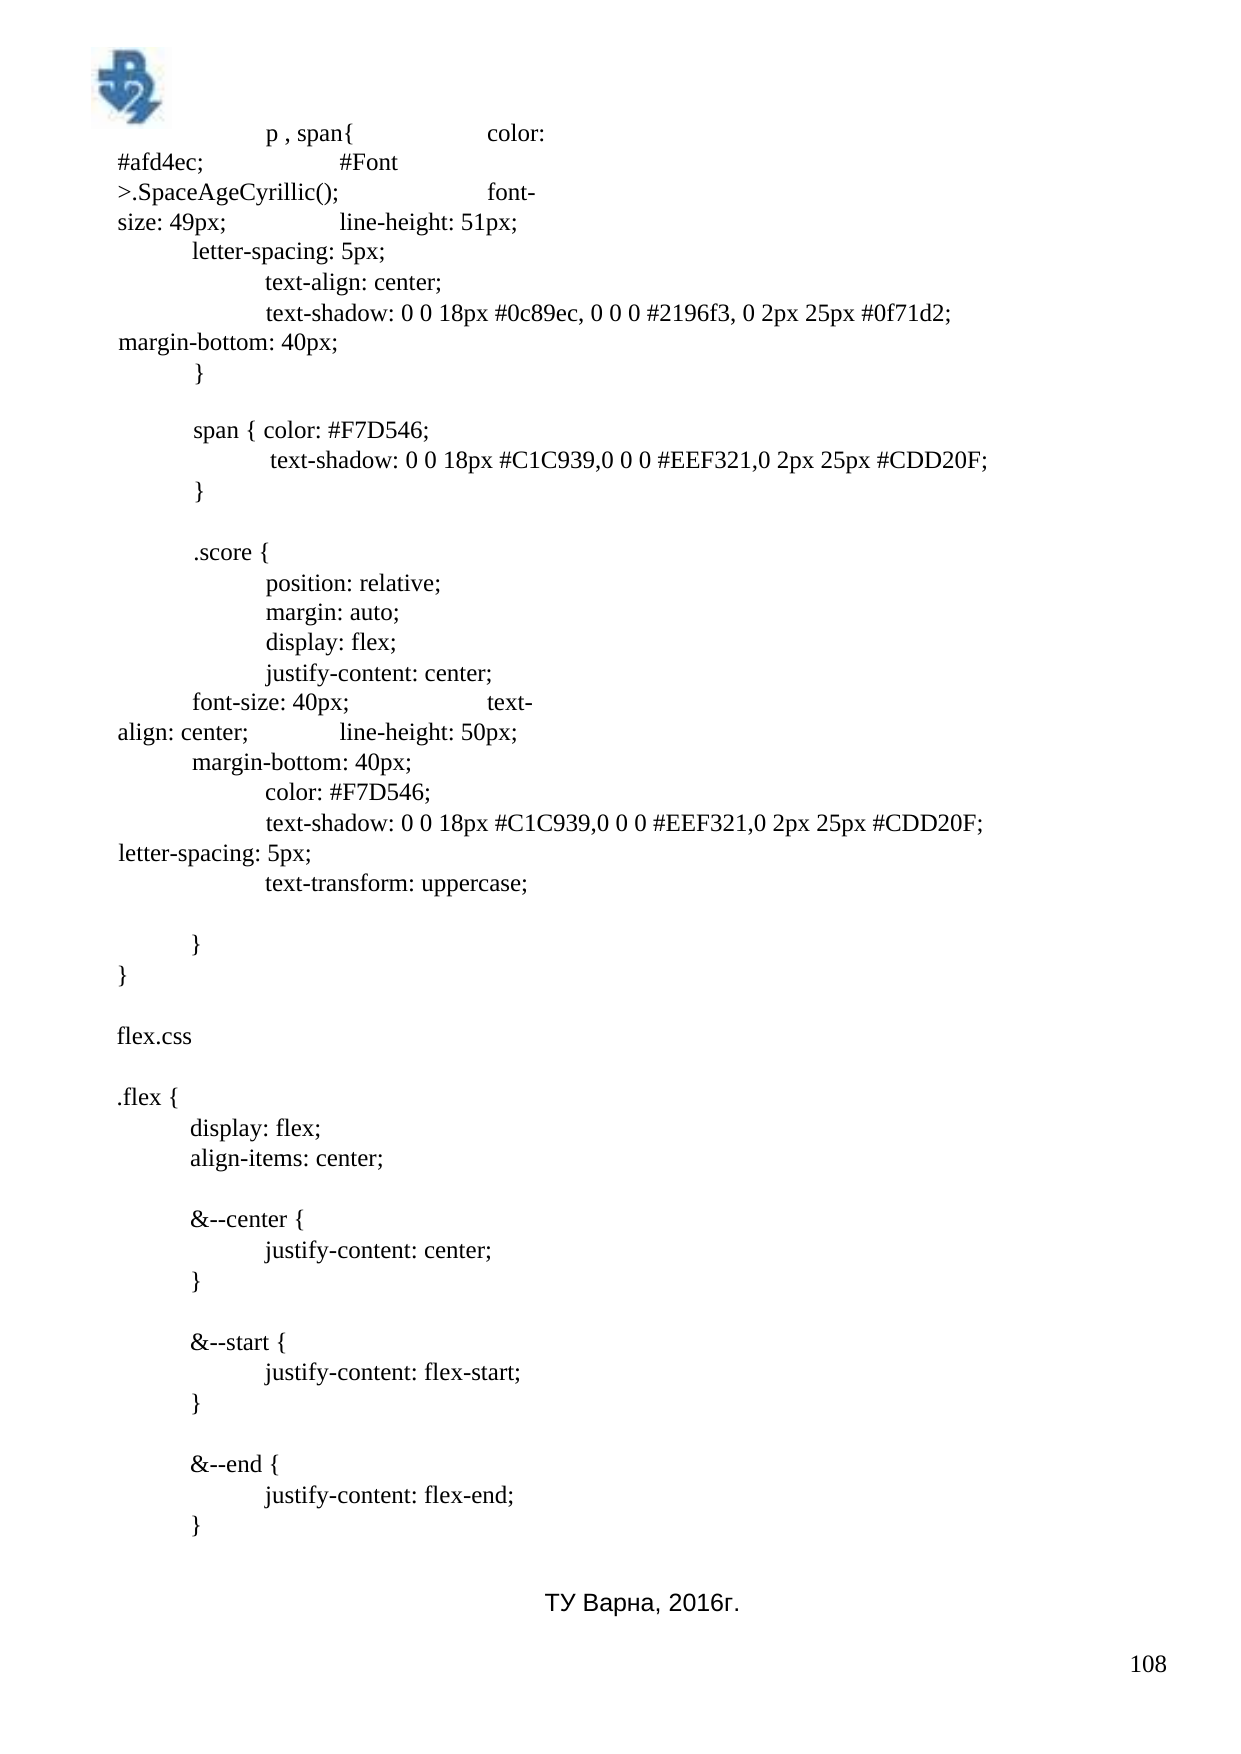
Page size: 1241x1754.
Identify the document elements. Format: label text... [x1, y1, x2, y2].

text &--start { [116, 1327, 1186, 1355]
text justify-content: flex-start; [116, 1357, 1186, 1386]
text display: flex; [116, 1113, 1186, 1141]
text text-shadow: 0 0 18px #0c89ec, 0 0 0 #2196f3, 0 2px 25px #0f71d2; margin-bottom: 40px; [116, 298, 1118, 356]
text justify-content: flex-end; [116, 1480, 1186, 1508]
text justify-content: center; [116, 1235, 1186, 1264]
text } [116, 1388, 1186, 1417]
text span { color: #F7D546; [193, 415, 434, 444]
text &--end { [116, 1449, 1186, 1478]
text } [116, 929, 1186, 958]
text p , span{ color: #afd4ec; #Font >.SpaceAgeCyrillic(); font-size: 49px; line-height: 51px; letter-spacing: 5px; [116, 118, 554, 265]
text text-shadow: 0 0 18px #C1C939,0 0 0 #EEF321,0 2px 25px #CDD20F; letter-spacing: 5px; [116, 808, 1135, 866]
text justify-content: center; font-size: 40px; text-align: center; line-height: 50px; margin-bottom: 40px; [116, 658, 534, 775]
text } [116, 960, 1184, 989]
text } [116, 1266, 1186, 1294]
text color: #F7D546; [116, 777, 1186, 806]
text } [116, 1511, 1186, 1539]
text .score { [193, 537, 1184, 566]
text position: relative; margin: auto; display: flex; [193, 568, 487, 656]
text } [193, 476, 1184, 505]
text .flex { [116, 1082, 1184, 1111]
text align-items: center; [116, 1143, 1186, 1172]
text &--center { [116, 1204, 1186, 1233]
picture [90, 47, 172, 129]
text text-transform: uppercase; [116, 868, 1186, 897]
text } [193, 358, 1184, 387]
text text-align: center; [116, 267, 1186, 296]
text flex.css [116, 1021, 1184, 1050]
text text-shadow: 0 0 18px #C1C939,0 0 0 #EEF321,0 2px 25px #CDD20F; [118, 446, 988, 474]
